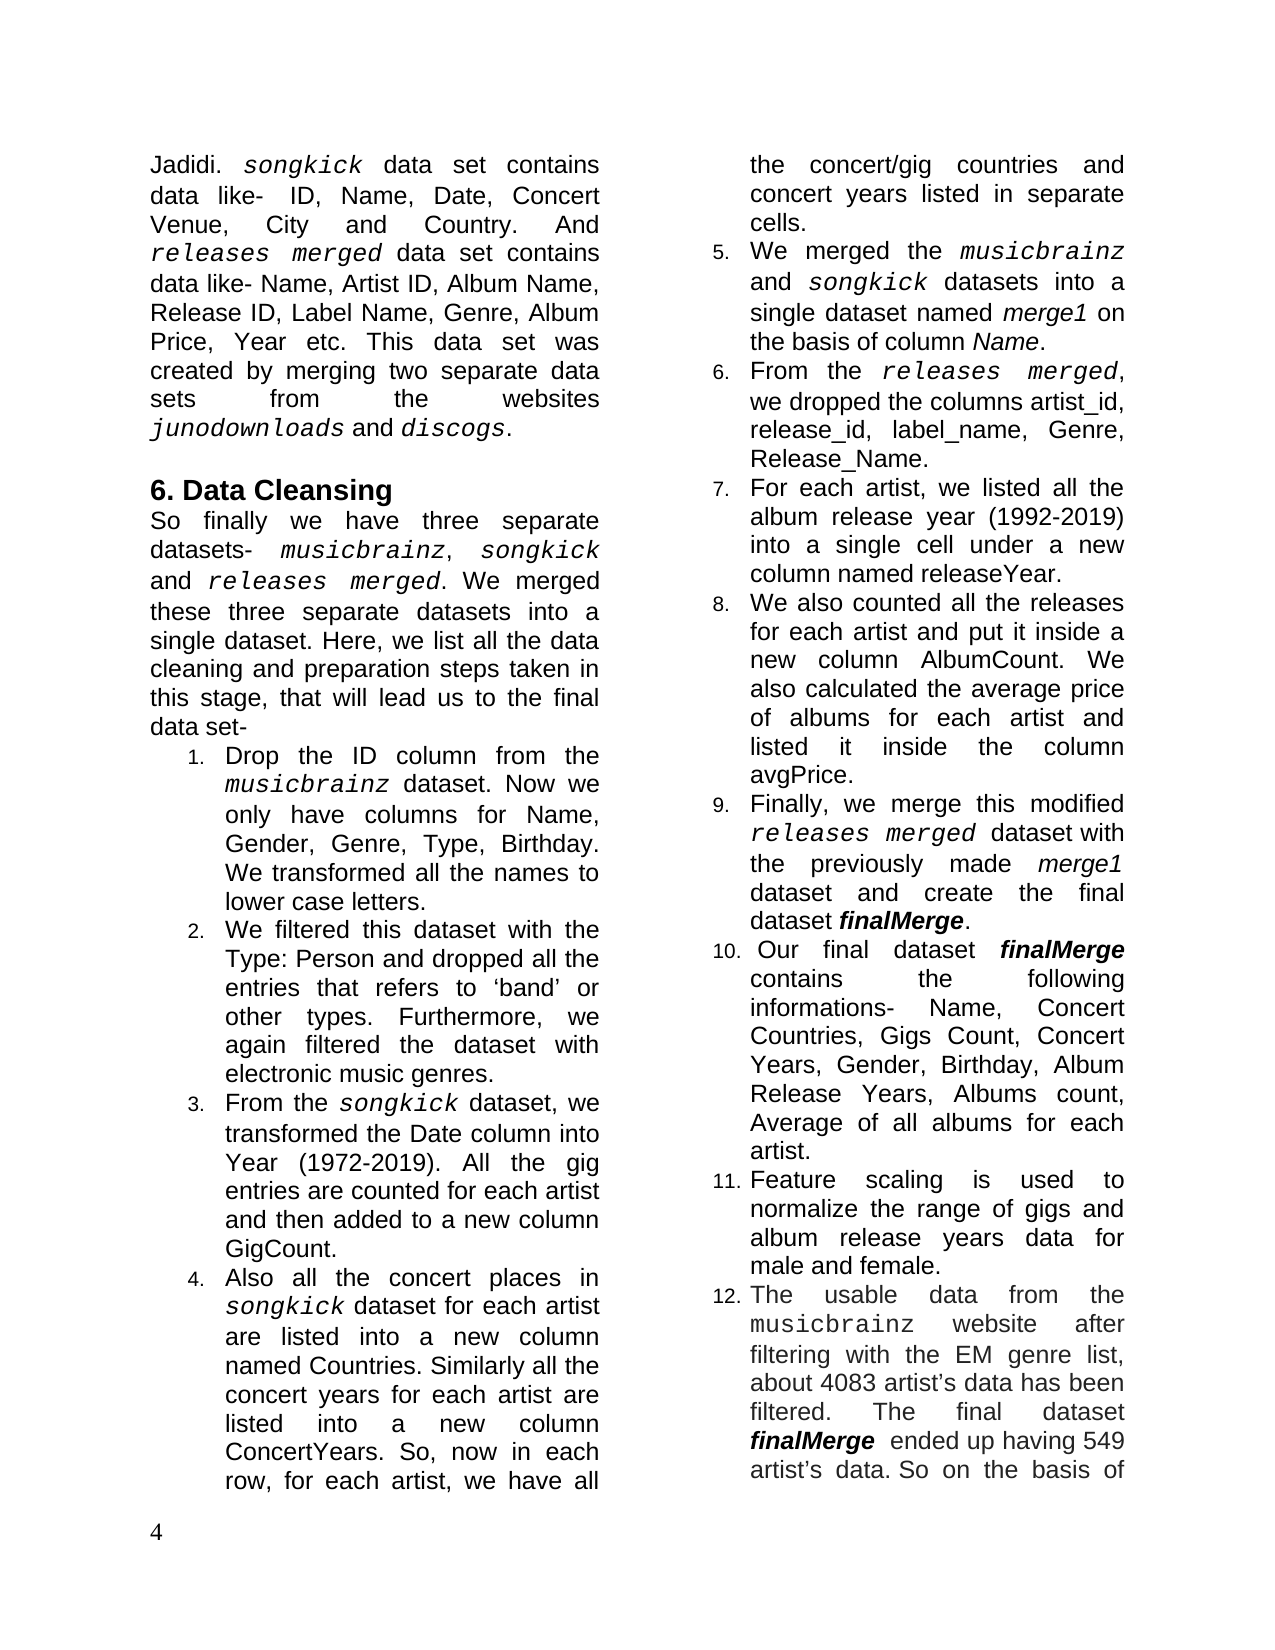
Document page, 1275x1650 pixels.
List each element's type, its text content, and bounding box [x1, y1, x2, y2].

list Also all the concert places in songkick dataset for each artist are listed into a new column named Countries. Similarly all the concert years for each artist are listed into a new column ConcertYears. So, now in each row, for each artist, we have all the concert/gig countries and concert years listed in separate cells. [187, 1263, 600, 1495]
list We merged the musicbrainz and songkick datasets into a single dataset named merge1 on the basis of column Name. [712, 236, 1125, 356]
list Feature scaling is used to normalize the range of gigs and album release years data for male and female. [712, 1165, 1125, 1280]
list Also all the concert places in songkick dataset for each artist are listed into a new column named Countries. Similarly all the concert years for each artist are listed into a new column ConcertYears. So, now in each row, for each artist, we have all the concert/gig countries and concert years listed in separate cells. [712, 150, 1125, 236]
list For each artist, we listed all the album release year (1992-2019) into a single cell under a new column named releaseYear. [712, 473, 1125, 588]
list Our final dataset finalMerge contains the following informations- Name, Concert Countries, Gigs Count, Concert Years, Gender, Birthday, Album Release Years, Albums count, Average of all albums for each artist. [712, 935, 1125, 1165]
list Finally, we merge this modified releases merged dataset with the previously made merge1 dataset and create the final dataset finalMerge. [712, 789, 1125, 935]
list We also counted all the releases for each artist and put it inside a new column AlbumCount. We also calculated the average price of albums for each artist and listed it inside the column avgPrice. [712, 588, 1125, 789]
list From the songkick dataset, we transformed the Date column into Year (1972-2019). All the gig entries are counted for each artist and then added to a new column GigCount. [187, 1088, 600, 1263]
text So finally we have three separate datasets- musicbrainz, songkick and releases merged. We merged these three separate datasets into a single dataset. Here, we list all the data cleaning and preparation steps taken in this stage, that will lead us to the final data set- [150, 506, 600, 741]
list From the releases merged, we dropped the columns artist_id, release_id, label_name, Genre, Release_Name. [712, 356, 1125, 473]
text 6. Data Cleansing [150, 473, 600, 506]
list Drop the ID column from the musicbrainz dataset. Now we only have columns for Name, Gender, Genre, Type, Birthday. We transformed all the names to lower case letters. [187, 741, 600, 915]
list We filtered this dataset with the Type: Person and dropped all the entries that refers to ‘band’ or other types. Furthermore, we again filtered the dataset with electronic music genres. [187, 915, 600, 1088]
